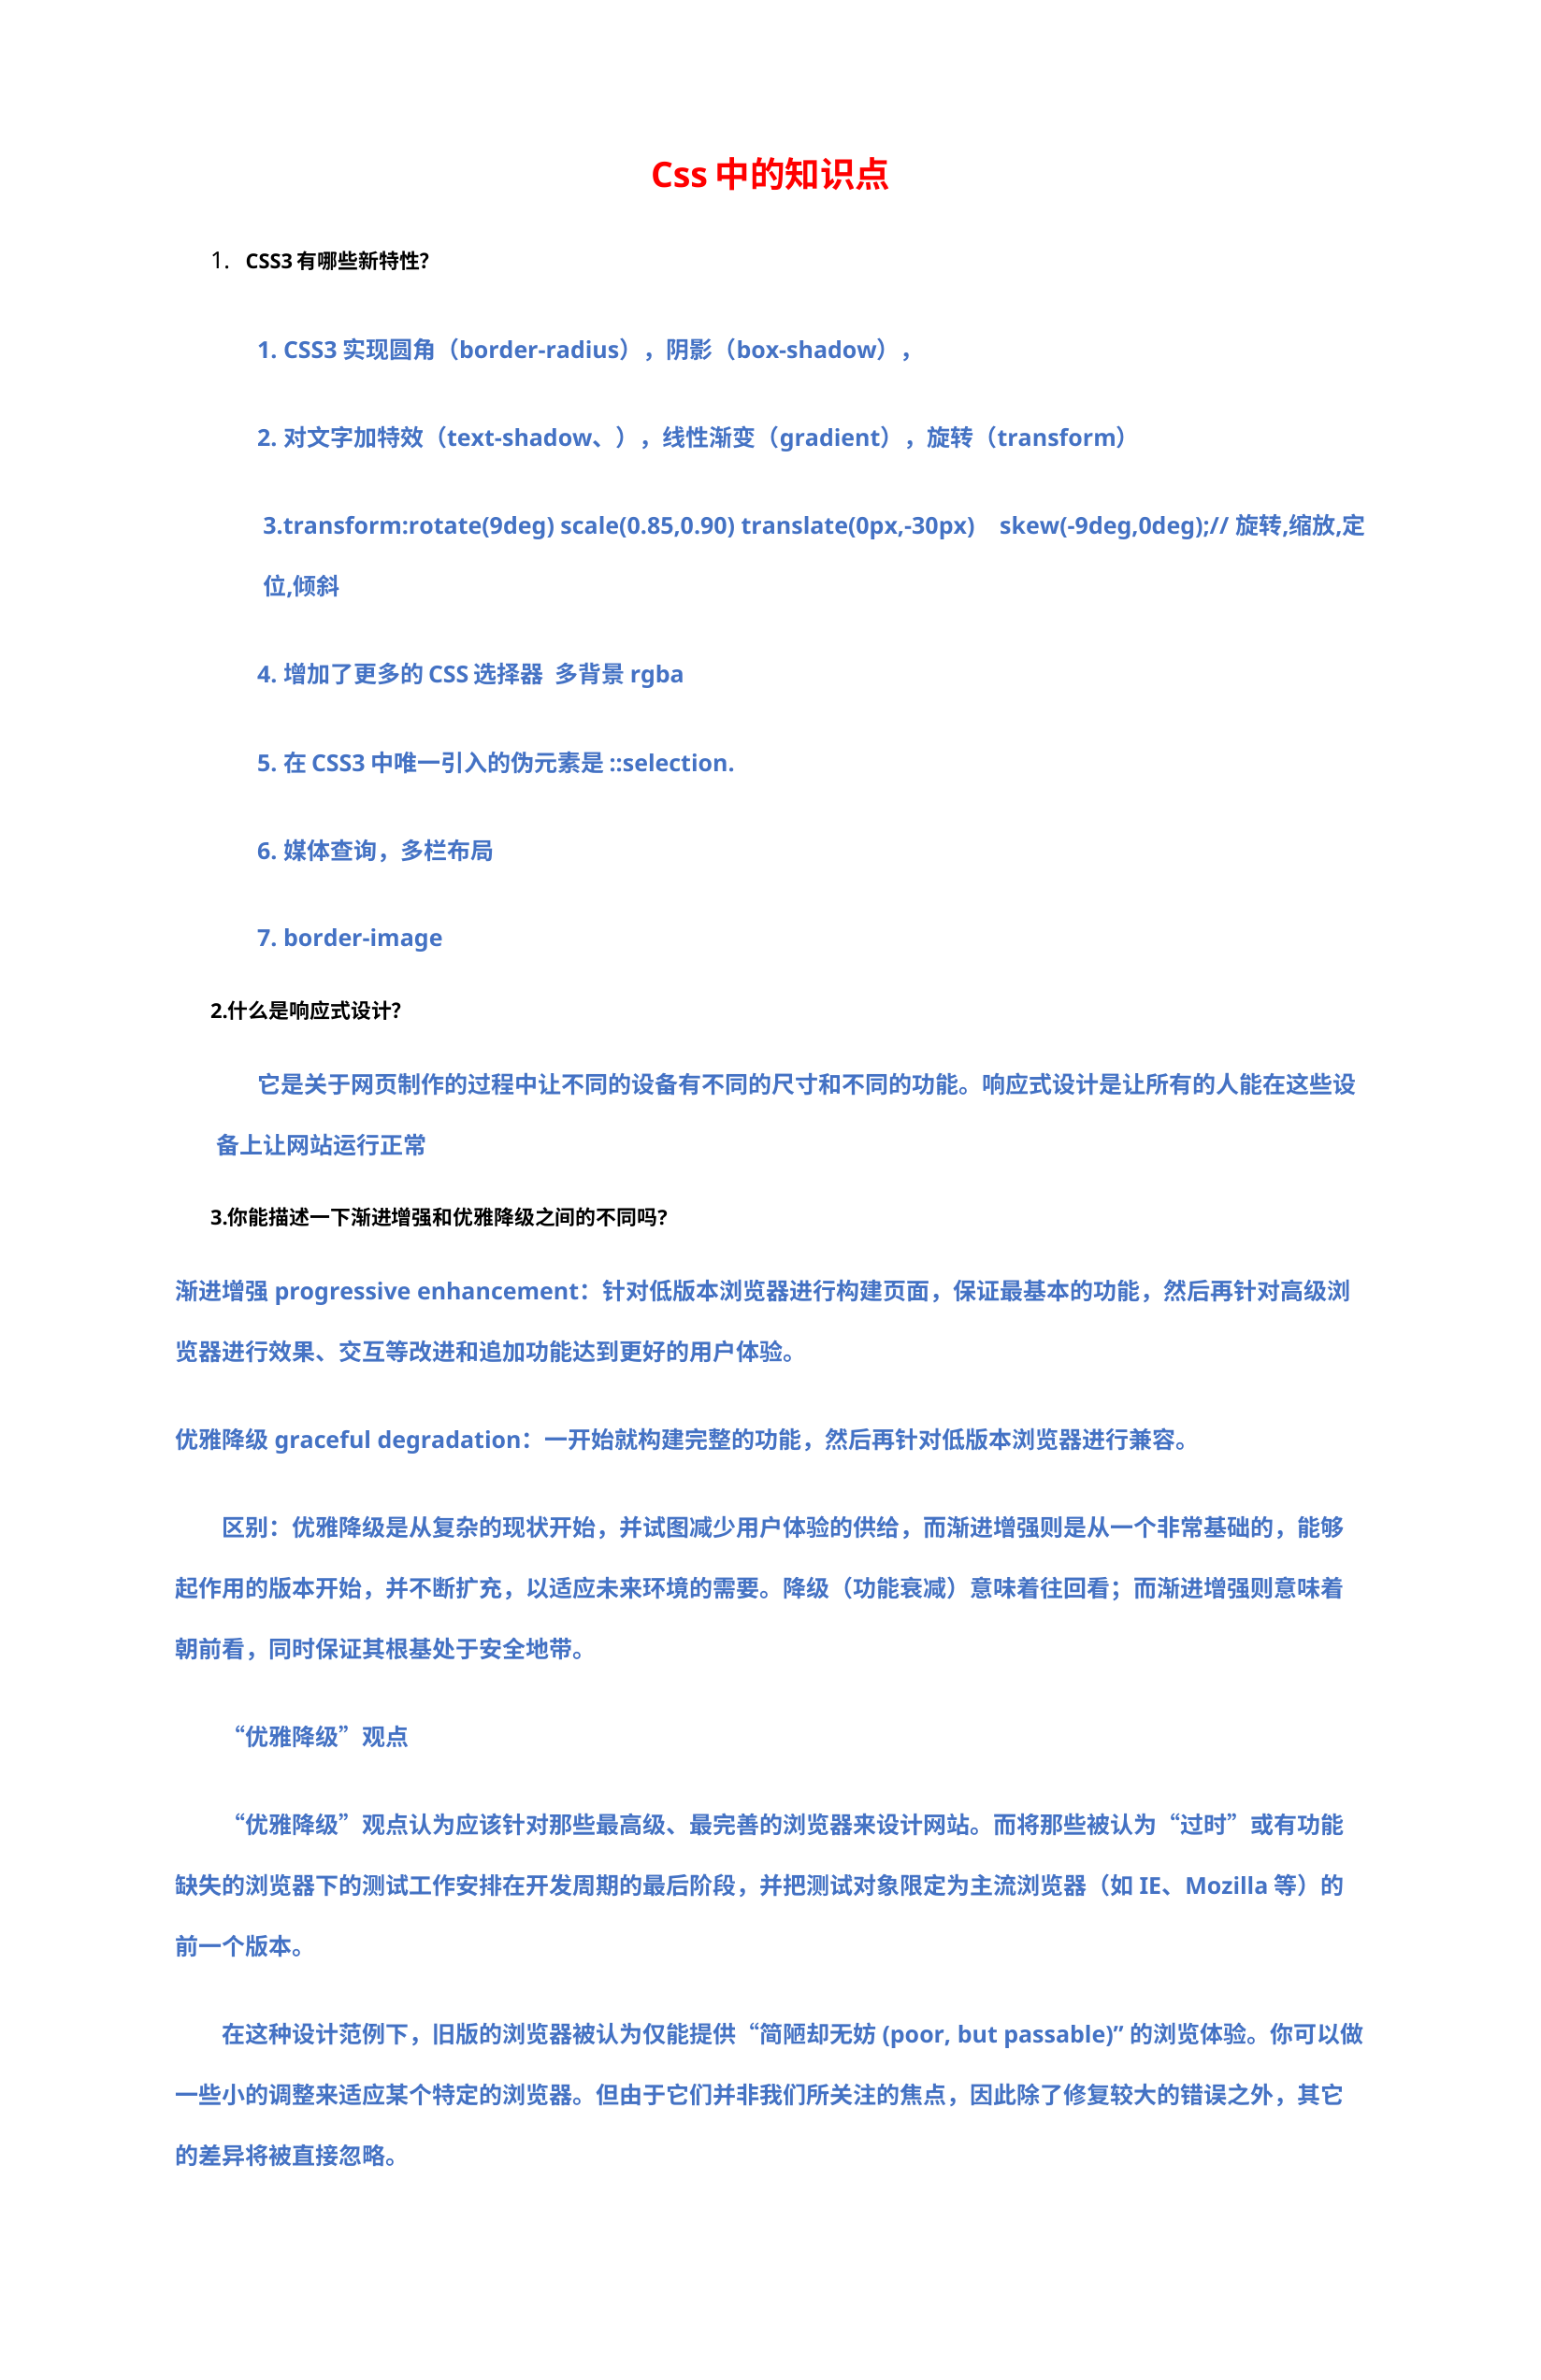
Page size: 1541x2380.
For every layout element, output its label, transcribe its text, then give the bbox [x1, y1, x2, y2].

text 在这种设计范例下，旧版的浏览器被认为仅能提供“简陋却无妨 (poor, but passable)” 的浏览体验。你可以做一些小的调整来适应某个特定的浏览器。但由于它们并非我们所关注的焦点，因此除了修复较大的错误之外，其它的差异将被直接忽略。 [175, 2002, 1365, 2185]
text 7. border-image [216, 907, 1365, 968]
text 优雅降级 graceful degradation：一开始就构建完整的功能，然后再针对低版本浏览器进行兼容。 [175, 1408, 1365, 1469]
text 3.你能描述一下渐进增强和优雅降级之间的不同吗? [210, 1201, 1365, 1231]
text 2.什么是响应式设计？ [210, 995, 1365, 1025]
text Css中的知识点 [175, 142, 1365, 203]
text 2. 对文字加特效（text-shadow、），线性渐变（gradient），旋转（transform） [216, 406, 1365, 466]
list CSS3有哪些新特性？ [210, 230, 1365, 291]
text “优雅降级”观点认为应该针对那些最高级、最完善的浏览器来设计网站。而将那些被认为“过时”或有功能缺失的浏览器下的测试工作安排在开发周期的最后阶段，并把测试对象限定为主流浏览器（如 IE、Mozilla 等）的前一个版本。 [175, 1793, 1365, 1975]
text 渐进增强 progressive enhancement：针对低版本浏览器进行构建页面，保证最基本的功能，然后再针对高级浏览器进行效果、交互等改进和追加功能达到更好的用户体验。 [175, 1259, 1365, 1381]
text 4. 增加了更多的CSS选择器 多背景 rgba [216, 642, 1365, 703]
text “优雅降级”观点 [175, 1705, 1365, 1766]
text 6. 媒体查询，多栏布局 [216, 819, 1365, 880]
text 区别：优雅降级是从复杂的现状开始，并试图减少用户体验的供给，而渐进增强则是从一个非常基础的，能够起作用的版本开始，并不断扩充，以适应未来环境的需要。降级（功能衰减）意味着往回看；而渐进增强则意味着朝前看，同时保证其根基处于安全地带。 [175, 1496, 1365, 1678]
text 1. CSS3实现圆角（border-radius），阴影（box-shadow）， [216, 318, 1365, 379]
text 3.transform:rotate(9deg) scale(0.85,0.90) translate(0px,-30px) skew(-9deg,0deg);// 旋转,缩放,定位,倾斜 [263, 494, 1365, 615]
text 它是关于网页制作的过程中让不同的设备有不同的尺寸和不同的功能。响应式设计是让所有的人能在这些设备上让网站运行正常 [216, 1053, 1365, 1174]
text 5. 在CSS3中唯一引入的伪元素是 ::selection. [216, 731, 1365, 792]
